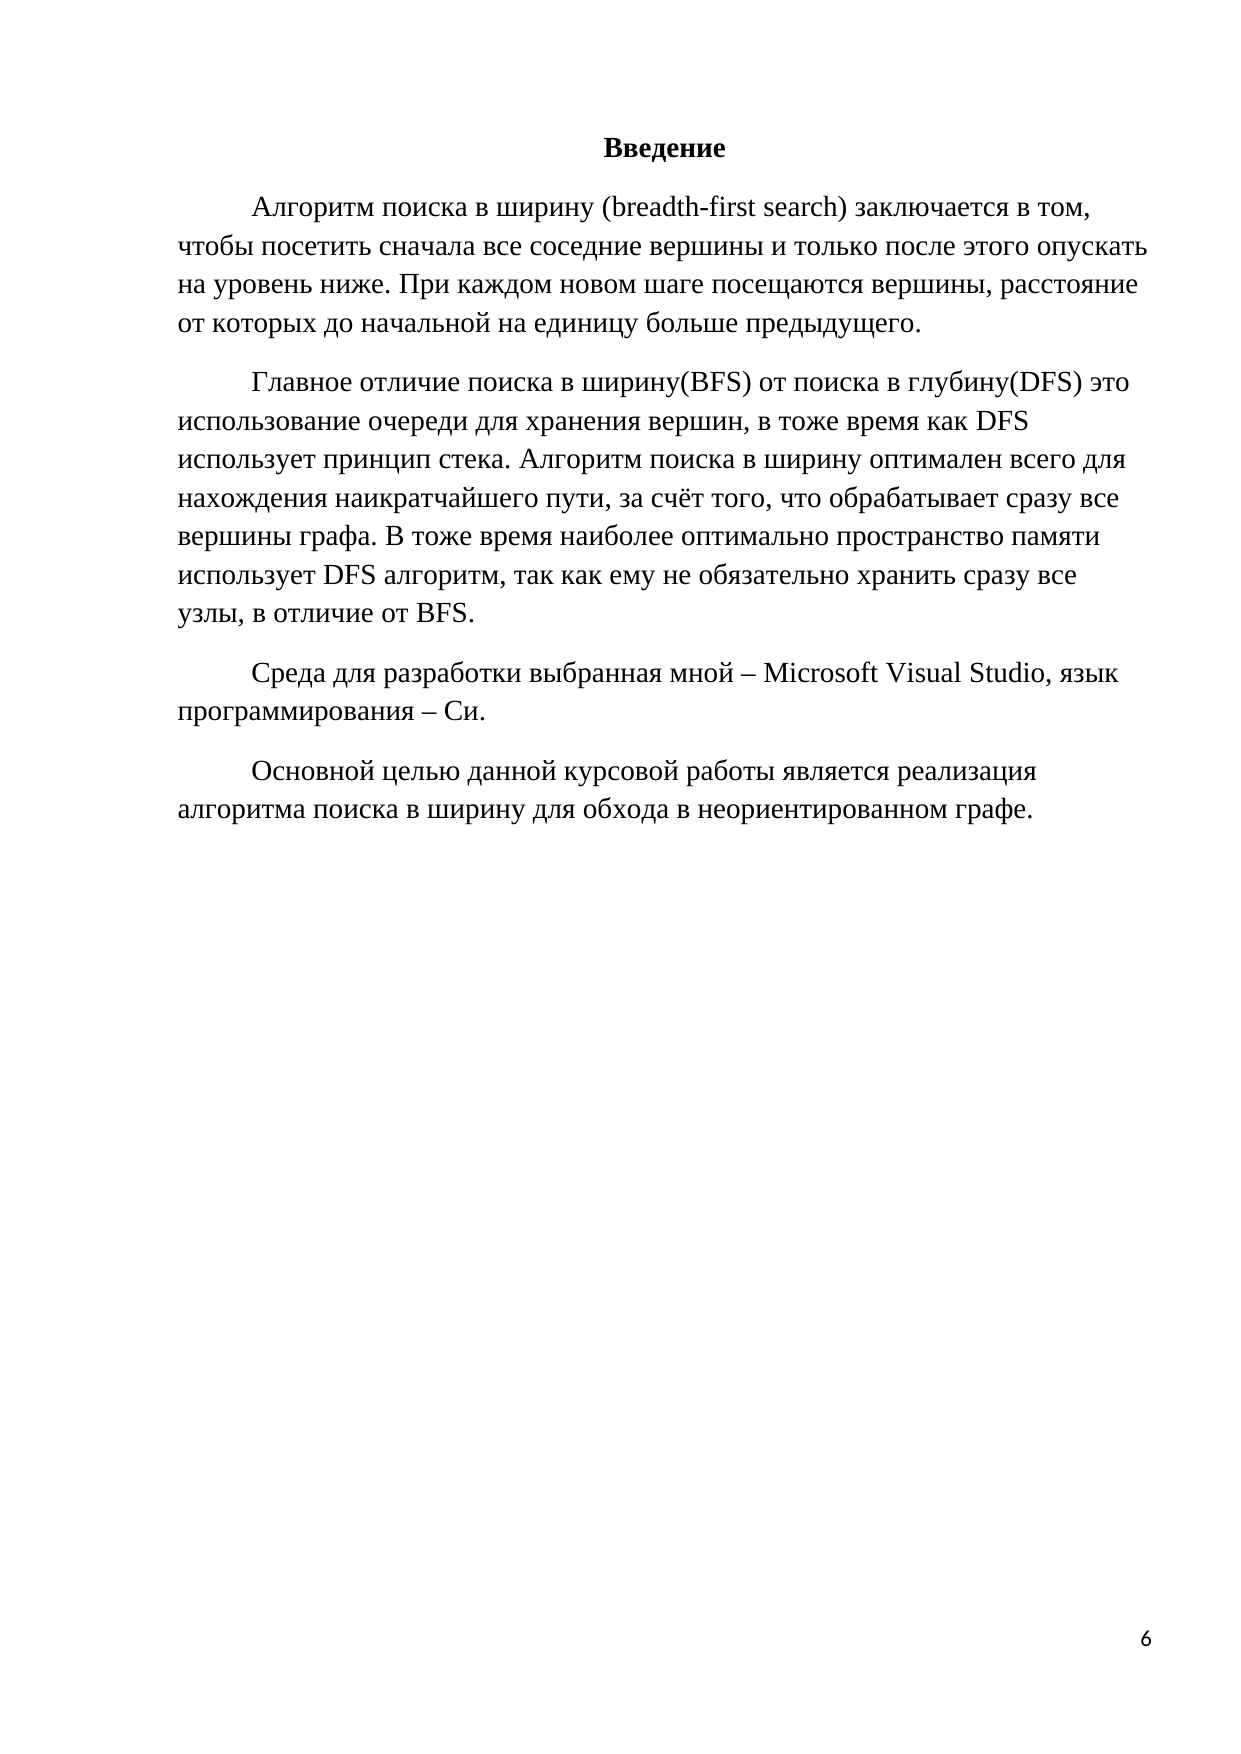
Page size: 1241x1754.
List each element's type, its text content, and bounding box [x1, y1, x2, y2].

text Введение [177, 130, 1152, 163]
text Главное отличие поиска в ширину(BFS) от поиска в глубину(DFS) это использование очереди для хранения вершин, в тоже время как DFS использует принцип стека. Алгоритм поиска в ширину оптимален всего для нахождения наикратчайшего пути, за счёт того, что обрабатывает сразу все вершины графа. В тоже время наиболее оптимально пространство памяти использует DFS алгоритм, так как ему не обязательно хранить сразу все узлы, в отличие от BFS. [177, 364, 1152, 629]
text Среда для разработки выбранная мной – Microsoft Visual Studio, язык программирования – Си. [177, 655, 1152, 727]
text Основной целью данной курсовой работы является реализация алгоритма поиска в ширину для обхода в неориентированном графе. [177, 753, 1152, 857]
text Алгоритм поиска в ширину (breadth-first search) заключается в том, чтобы посетить сначала все соседние вершины и только после этого опускать на уровень ниже. При каждом новом шаге посещаются вершины, расстояние от которых до начальной на единицу больше предыдущего. [177, 189, 1152, 338]
